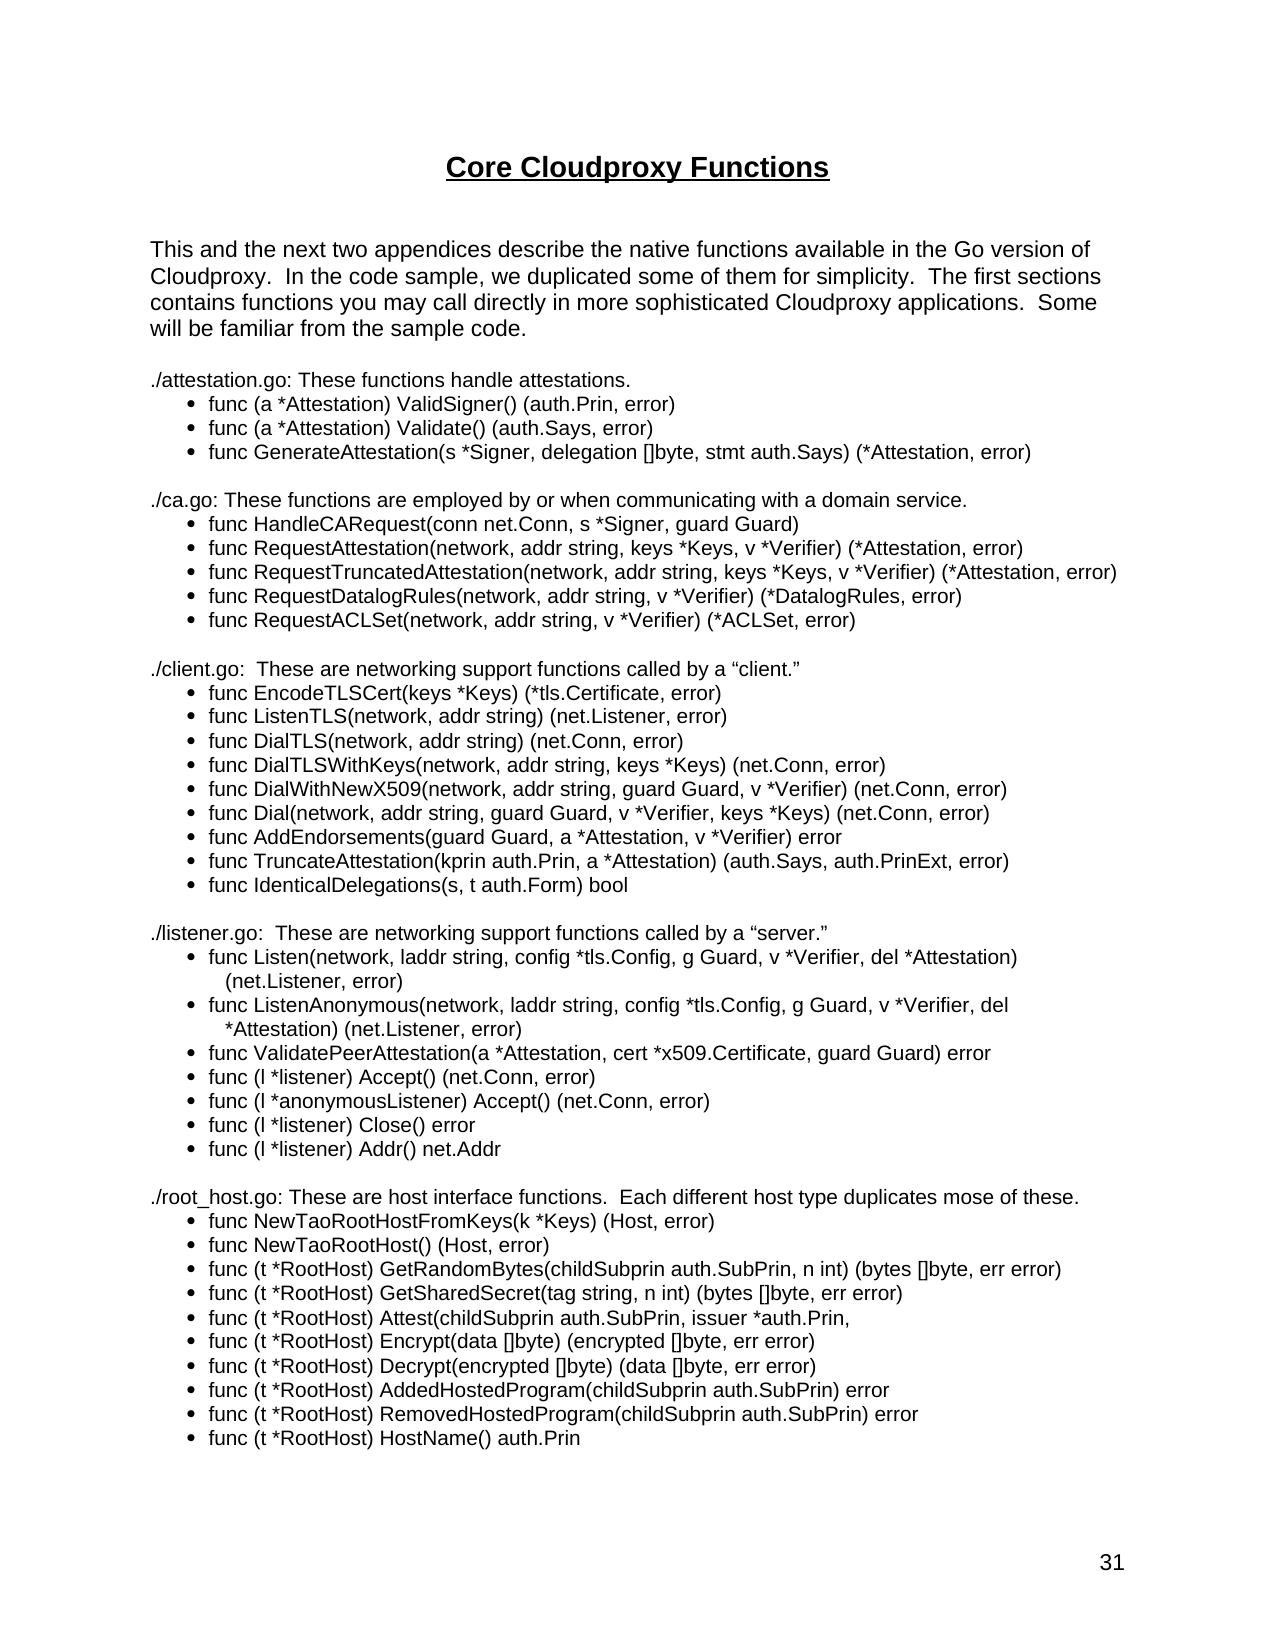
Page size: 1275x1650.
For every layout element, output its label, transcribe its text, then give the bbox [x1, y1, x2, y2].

list func (t *RootHost) GetSharedSecret(tag string, n int) (bytes []byte, err error) [187, 1281, 1125, 1305]
list func AddEndorsements(guard Guard, a *Attestation, v *Verifier) error [187, 825, 1125, 849]
list func RequestTruncatedAttestation(network, addr string, keys *Keys, v *Verifier) (*Attestation, error) [187, 560, 1125, 584]
list func (t *RootHost) Encrypt(data []byte) (encrypted []byte, err error) [187, 1329, 1125, 1353]
list func (a *Attestation) ValidSigner() (auth.Prin, error) [187, 392, 1125, 416]
list func (l *listener) Addr() net.Addr [187, 1137, 1125, 1161]
list func (a *Attestation) Validate() (auth.Says, error) [187, 416, 1125, 440]
text ./attestation.go: These functions handle attestations. [150, 368, 1125, 392]
list func RequestAttestation(network, addr string, keys *Keys, v *Verifier) (*Attestation, error) [187, 536, 1125, 560]
list func ValidatePeerAttestation(a *Attestation, cert *x509.Certificate, guard Guard) error [187, 1041, 1125, 1065]
text This and the next two appendices describe the native functions available in the Go version of Cloudproxy. In the code sample, we duplicated some of them for simplicity. The first sections contains functions you may call directly in more sophisticated Cloudproxy applications. Some will be familiar from the sample code. [150, 236, 1125, 342]
list func HandleCARequest(conn net.Conn, s *Signer, guard Guard) [187, 512, 1125, 536]
list func IdenticalDelegations(s, t auth.Form) bool [187, 873, 1125, 897]
list func EncodeTLSCert(keys *Keys) (*tls.Certificate, error) [187, 680, 1125, 704]
list func (l *anonymousListener) Accept() (net.Conn, error) [187, 1089, 1125, 1113]
list func DialTLS(network, addr string) (net.Conn, error) [187, 728, 1125, 752]
list func RequestDatalogRules(network, addr string, v *Verifier) (*DatalogRules, error) [187, 584, 1125, 608]
list func NewTaoRootHostFromKeys(k *Keys) (Host, error) [187, 1209, 1125, 1233]
list func DialTLSWithKeys(network, addr string, keys *Keys) (net.Conn, error) [187, 752, 1125, 777]
text ./client.go: These are networking support functions called by a “client.” [150, 656, 1125, 680]
text ./ca.go: These functions are employed by or when communicating with a domain service. [150, 488, 1125, 512]
text ./listener.go: These are networking support functions called by a “server.” [150, 921, 1125, 945]
list func (l *listener) Accept() (net.Conn, error) [187, 1065, 1125, 1089]
list func (l *listener) Close() error [187, 1113, 1125, 1137]
list func DialWithNewX509(network, addr string, guard Guard, v *Verifier) (net.Conn, error) [187, 777, 1125, 801]
list func (t *RootHost) GetRandomBytes(childSubprin auth.SubPrin, n int) (bytes []byte, err error) [187, 1257, 1125, 1281]
list func Listen(network, laddr string, config *tls.Config, g Guard, v *Verifier, del *Attestation) (net.Listener, error) [187, 945, 1125, 993]
list func RequestACLSet(network, addr string, v *Verifier) (*ACLSet, error) [187, 608, 1125, 632]
list func (t *RootHost) Attest(childSubprin auth.SubPrin, issuer *auth.Prin, [187, 1305, 1125, 1329]
list func ListenAnonymous(network, laddr string, config *tls.Config, g Guard, v *Verifier, del *Attestation) (net.Listener, error) [187, 993, 1125, 1041]
list func (t *RootHost) Decrypt(encrypted []byte) (data []byte, err error) [187, 1353, 1125, 1377]
text ./root_host.go: These are host interface functions. Each different host type duplicates mose of these. [150, 1185, 1125, 1209]
list func ListenTLS(network, addr string) (net.Listener, error) [187, 704, 1125, 728]
list func Dial(network, addr string, guard Guard, v *Verifier, keys *Keys) (net.Conn, error) [187, 801, 1125, 825]
list func (t *RootHost) HostName() auth.Prin [187, 1426, 1125, 1450]
list func (t *RootHost) AddedHostedProgram(childSubprin auth.SubPrin) error [187, 1377, 1125, 1402]
list func NewTaoRootHost() (Host, error) [187, 1233, 1125, 1257]
list func (t *RootHost) RemovedHostedProgram(childSubprin auth.SubPrin) error [187, 1402, 1125, 1426]
list func TruncateAttestation(kprin auth.Prin, a *Attestation) (auth.Says, auth.PrinExt, error) [187, 849, 1125, 873]
list func GenerateAttestation(s *Signer, delegation []byte, stmt auth.Says) (*Attestation, error) [187, 440, 1125, 464]
text Core Cloudproxy Functions [150, 150, 1125, 183]
